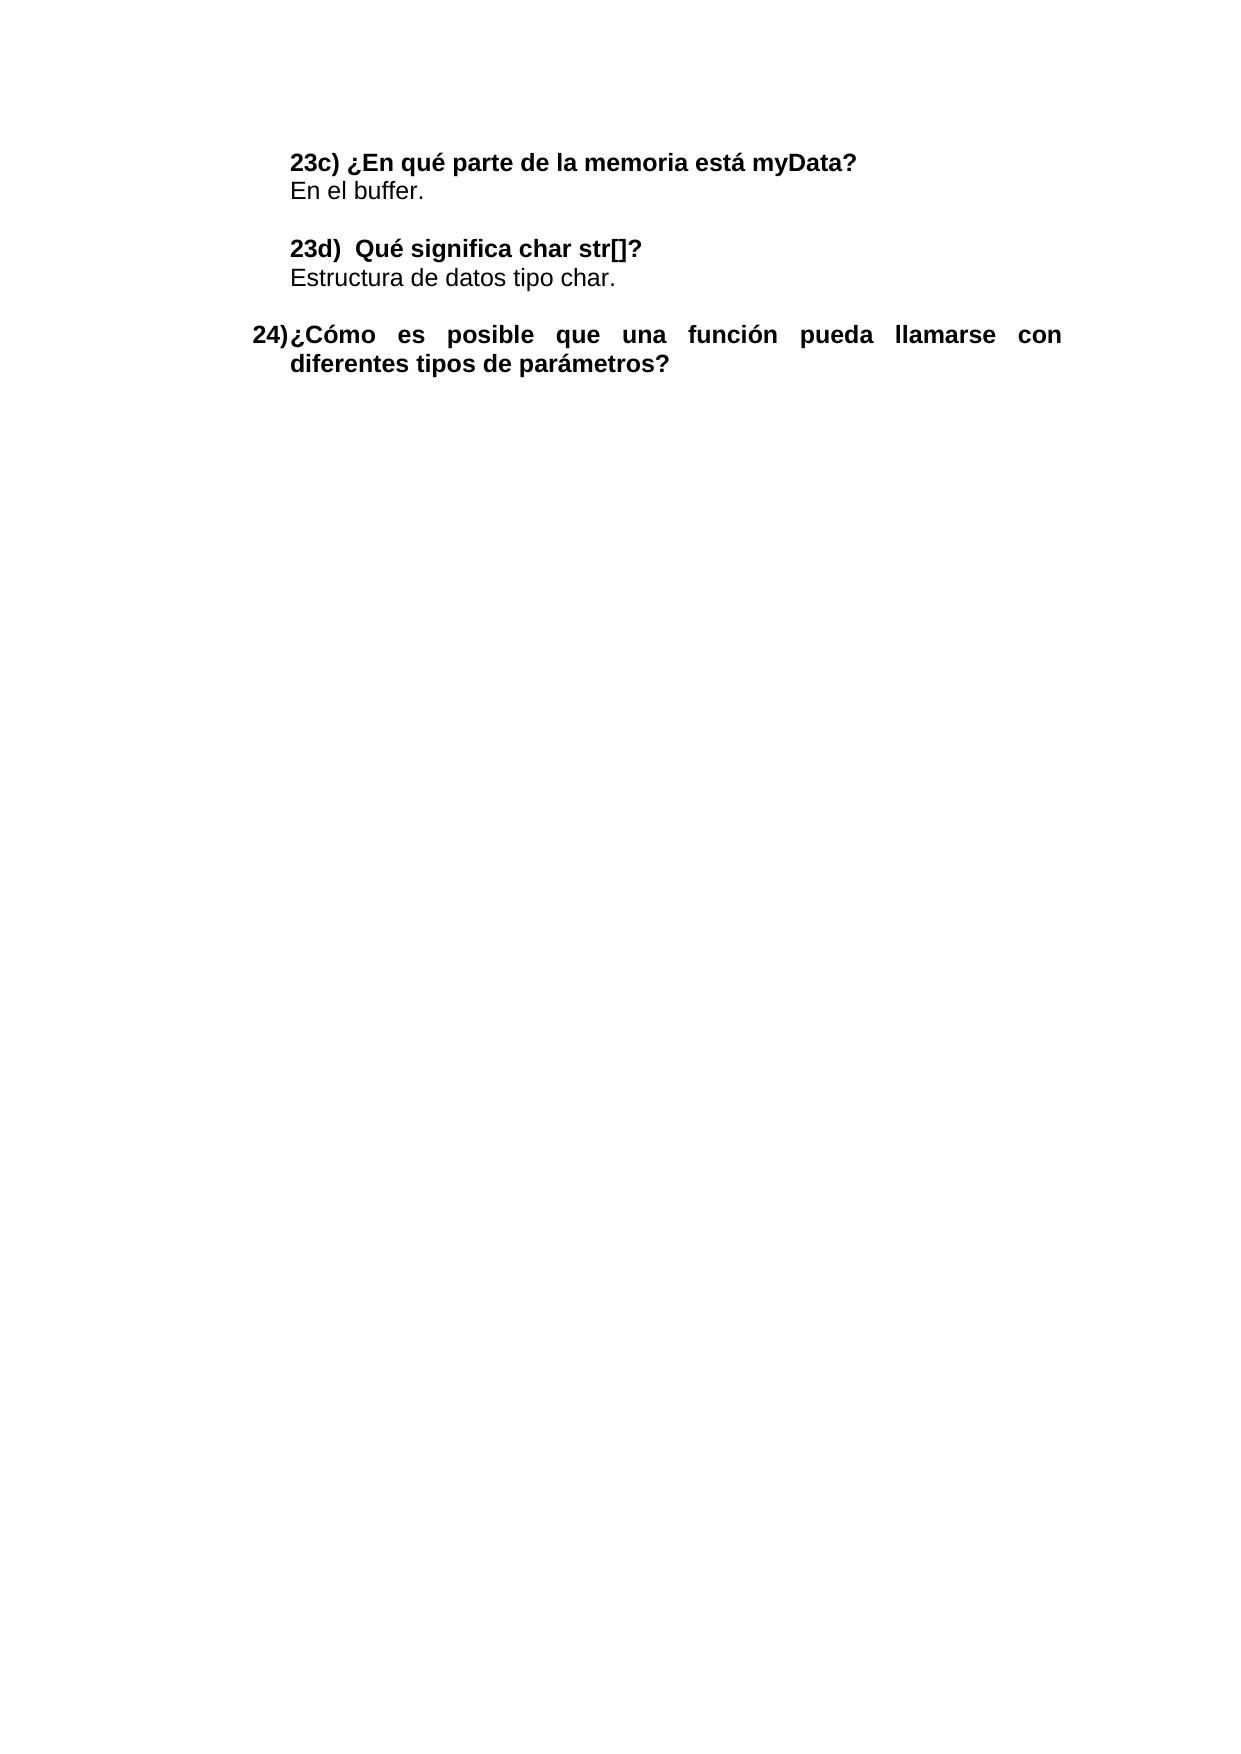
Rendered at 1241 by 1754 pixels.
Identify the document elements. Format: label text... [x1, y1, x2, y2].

list ¿Cómo es posible que una función pueda llamarse con diferentes tipos de parámetros? [252, 320, 1063, 378]
list 23c) ¿En qué parte de la memoria está myData? [290, 148, 1063, 176]
list En el buffer. [290, 176, 1063, 205]
list Estructura de datos tipo char. [290, 263, 1063, 291]
list 23d) Qué significa char str[]? [290, 234, 1063, 263]
